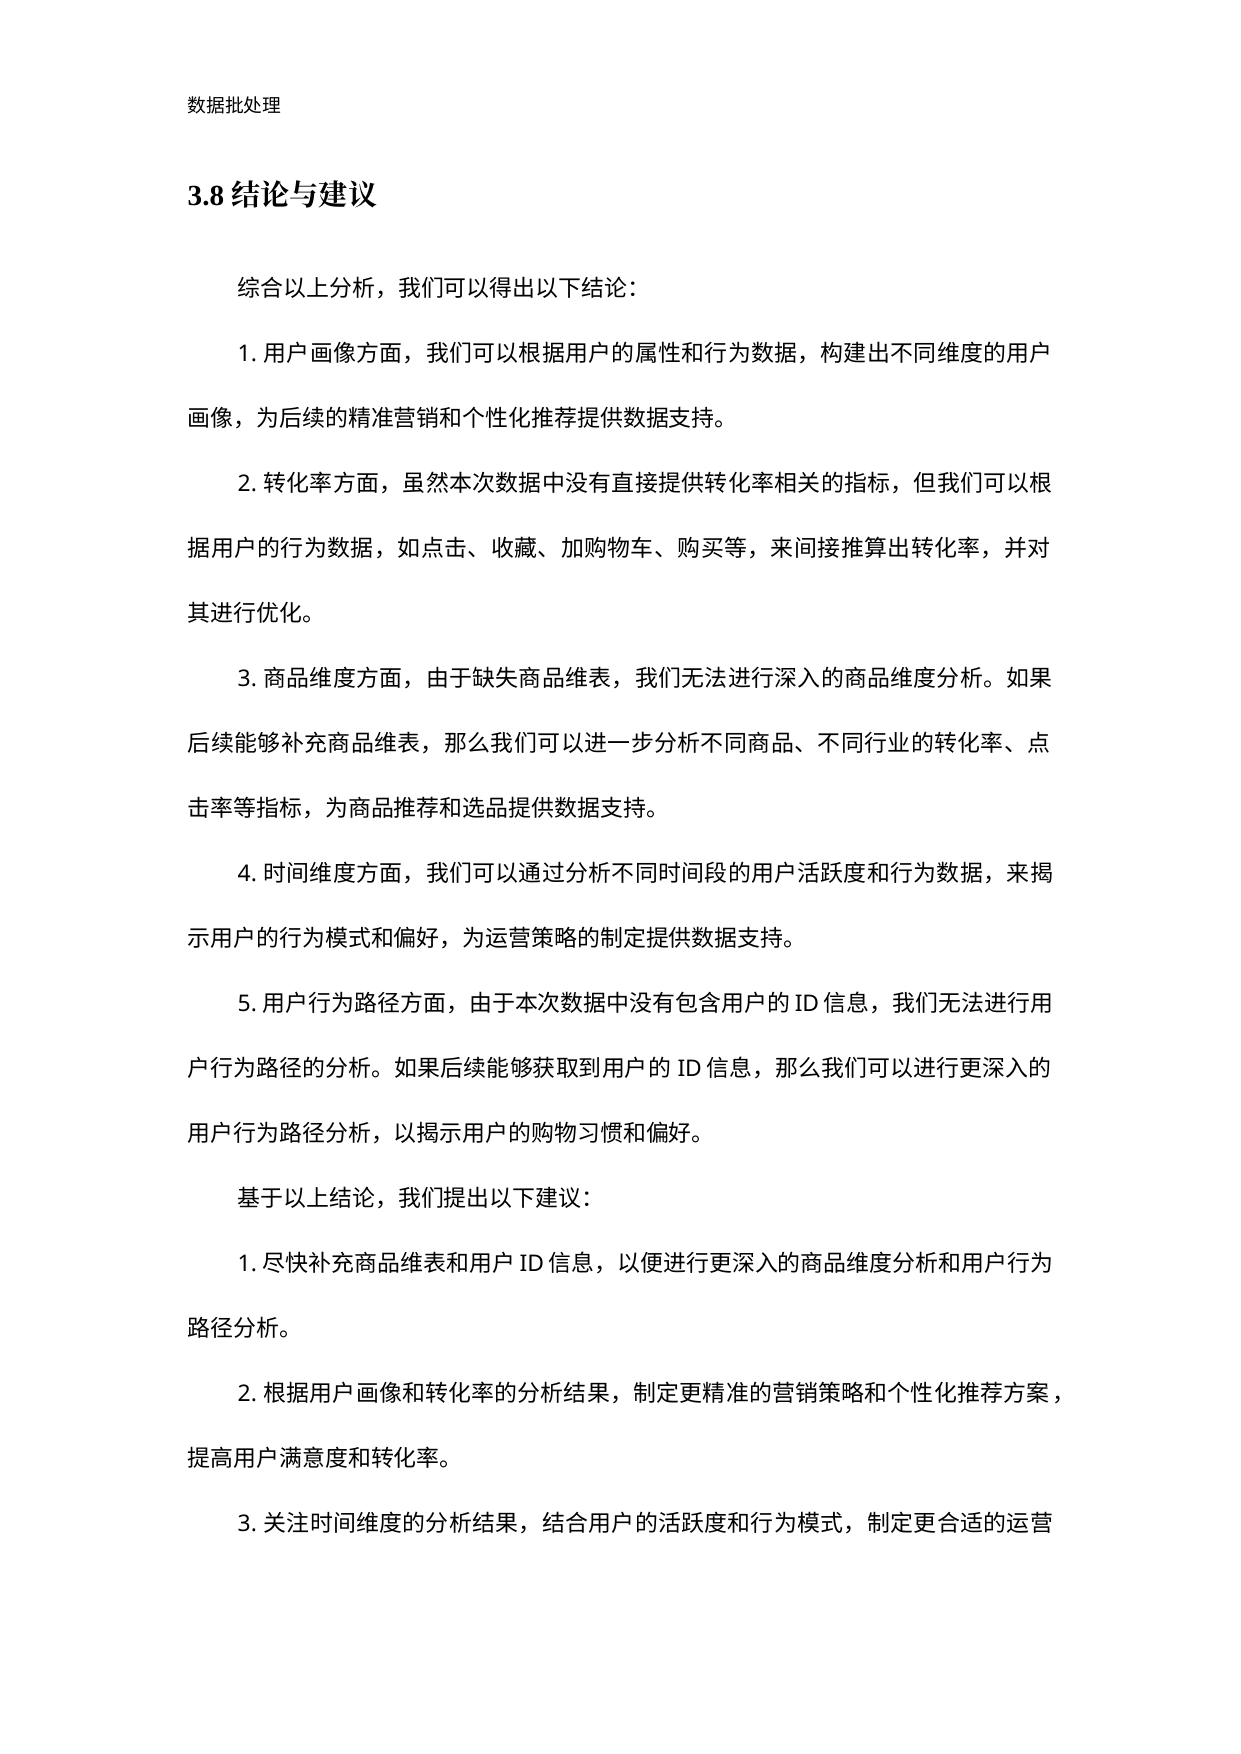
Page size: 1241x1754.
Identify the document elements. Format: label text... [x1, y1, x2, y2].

text 综合以上分析，我们可以得出以下结论： [187, 254, 1053, 319]
text 3. 商品维度方面，由于缺失商品维表，我们无法进行深入的商品维度分析。如果后续能够补充商品维表，那么我们可以进一步分析不同商品、不同行业的转化率、点击率等指标，为商品推荐和选品提供数据支持。 [187, 644, 1053, 839]
text 2. 根据用户画像和转化率的分析结果，制定更精准的营销策略和个性化推荐方案，提高用户满意度和转化率。 [187, 1359, 1053, 1489]
subtitle 3.8 结论与建议 [187, 162, 1053, 227]
text 5. 用户行为路径方面，由于本次数据中没有包含用户的ID信息，我们无法进行用户行为路径的分析。如果后续能够获取到用户的ID信息，那么我们可以进行更深入的用户行为路径分析，以揭示用户的购物习惯和偏好。 [187, 969, 1053, 1164]
text 1. 尽快补充商品维表和用户ID信息，以便进行更深入的商品维度分析和用户行为路径分析。 [187, 1229, 1053, 1359]
text 4. 时间维度方面，我们可以通过分析不同时间段的用户活跃度和行为数据，来揭示用户的行为模式和偏好，为运营策略的制定提供数据支持。 [187, 839, 1053, 969]
text 2. 转化率方面，虽然本次数据中没有直接提供转化率相关的指标，但我们可以根据用户的行为数据，如点击、收藏、加购物车、购买等，来间接推算出转化率，并对其进行优化。 [187, 449, 1053, 644]
text 基于以上结论，我们提出以下建议： [187, 1164, 1053, 1229]
text 1. 用户画像方面，我们可以根据用户的属性和行为数据，构建出不同维度的用户画像，为后续的精准营销和个性化推荐提供数据支持。 [187, 319, 1053, 449]
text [187, 1489, 1053, 1554]
